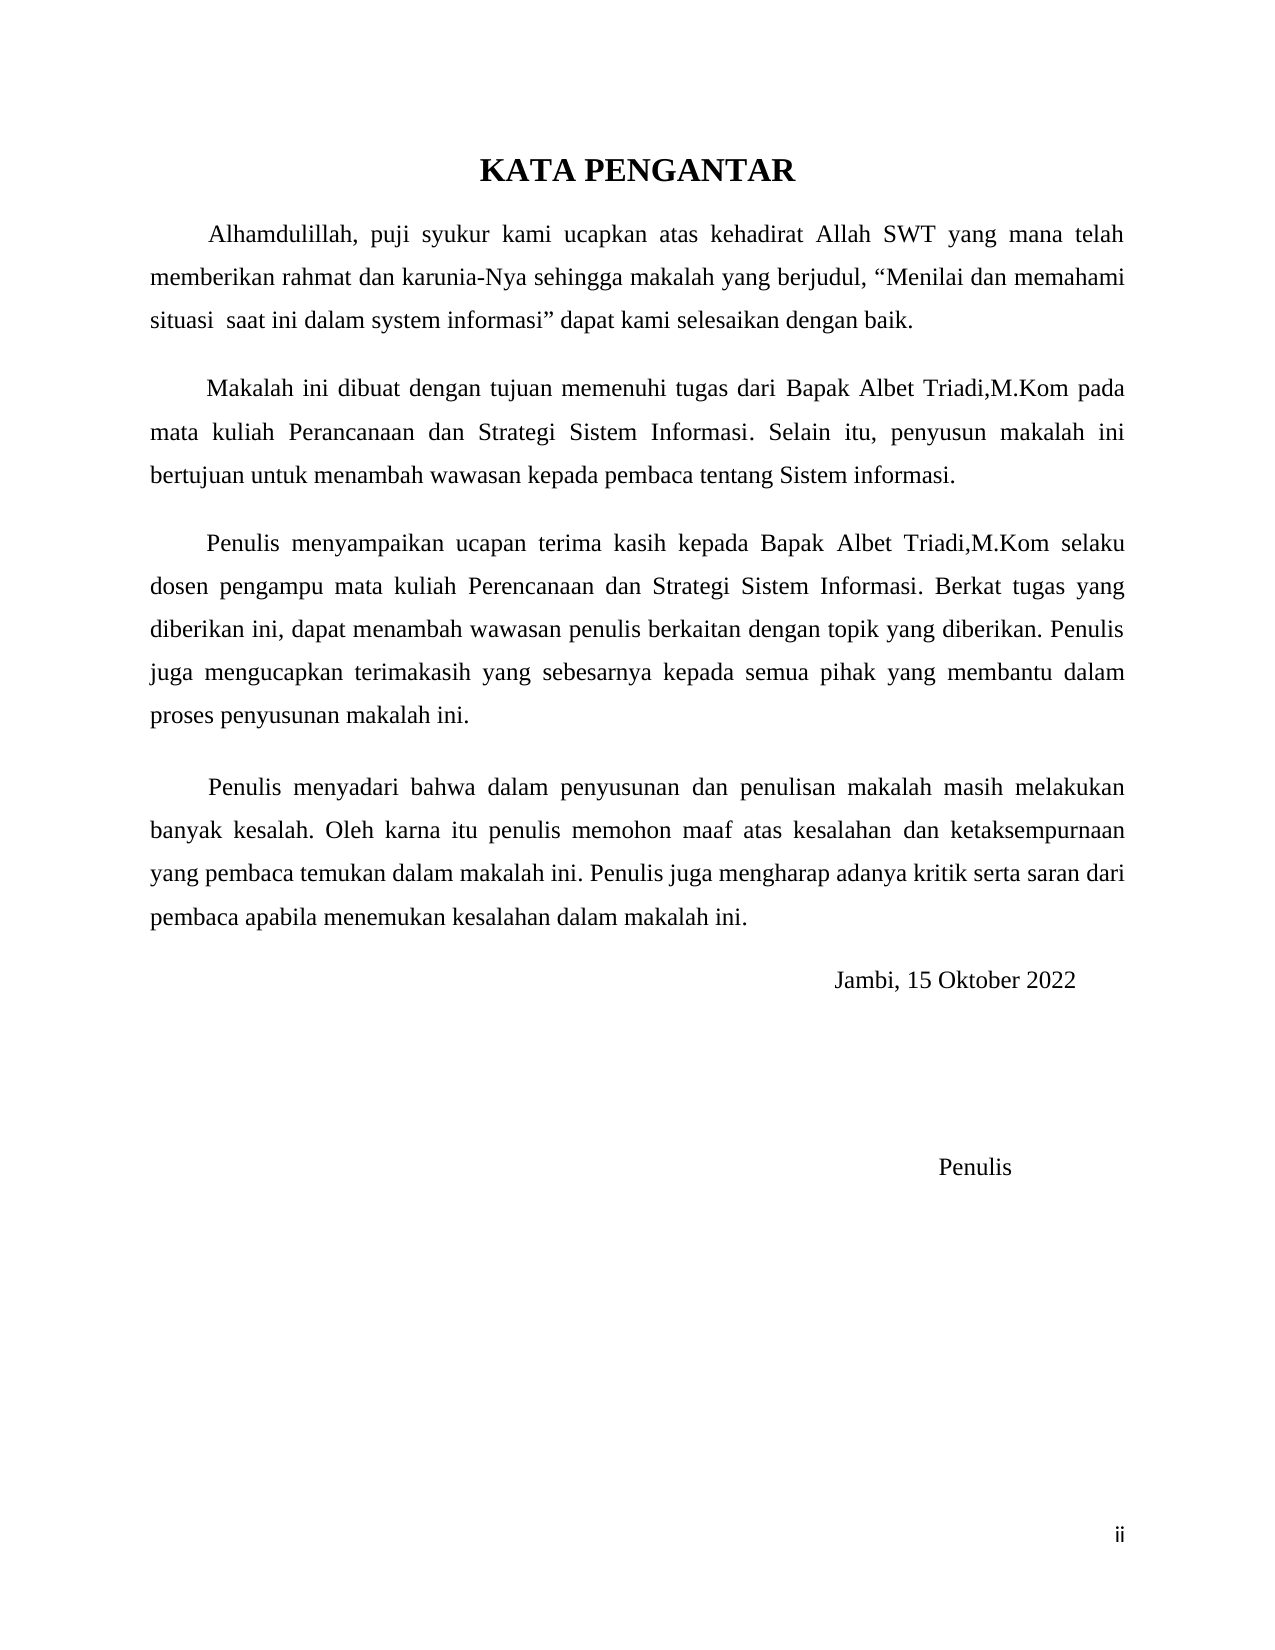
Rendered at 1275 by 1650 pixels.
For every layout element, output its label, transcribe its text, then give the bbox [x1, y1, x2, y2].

text Penulis menyadari bahwa dalam penyusunan dan penulisan makalah masih melakukan banyak kesalah. Oleh karna itu penulis memohon maaf atas kesalahan dan ketaksempurnaan yang pembaca temukan dalam makalah ini. Penulis juga mengharap adanya kritik serta saran dari pembaca apabila menemukan kesalahan dalam makalah ini. [150, 772, 1125, 930]
text Alhamdulillah, puji syukur kami ucapkan atas kehadirat Allah SWT yang mana telah memberikan rahmat dan karunia-Nya sehingga makalah yang berjudul, “Menilai dan memahami situasi saat ini dalam system informasi” dapat kami selesaikan dengan baik. [150, 219, 1125, 334]
text Jambi, 15 Oktober 2022 [834, 966, 1125, 994]
subtitle KATA PENGANTAR [150, 150, 1125, 188]
text Penulis [750, 1152, 1125, 1181]
text Makalah ini dibuat dengan tujuan memenuhi tugas dari Bapak Albet Triadi,M.Kom pada mata kuliah Perancanaan dan Strategi Sistem Informasi. Selain itu, penyusun makalah ini bertujuan untuk menambah wawasan kepada pembaca tentang Sistem informasi. [150, 373, 1125, 488]
text Penulis menyampaikan ucapan terima kasih kepada Bapak Albet Triadi,M.Kom selaku dosen pengampu mata kuliah Perencanaan dan Strategi Sistem Informasi. Berkat tugas yang diberikan ini, dapat menambah wawasan penulis berkaitan dengan topik yang diberikan. Penulis juga mengucapkan terimakasih yang sebesarnya kepada semua pihak yang membantu dalam proses penyusunan makalah ini. [150, 528, 1125, 729]
